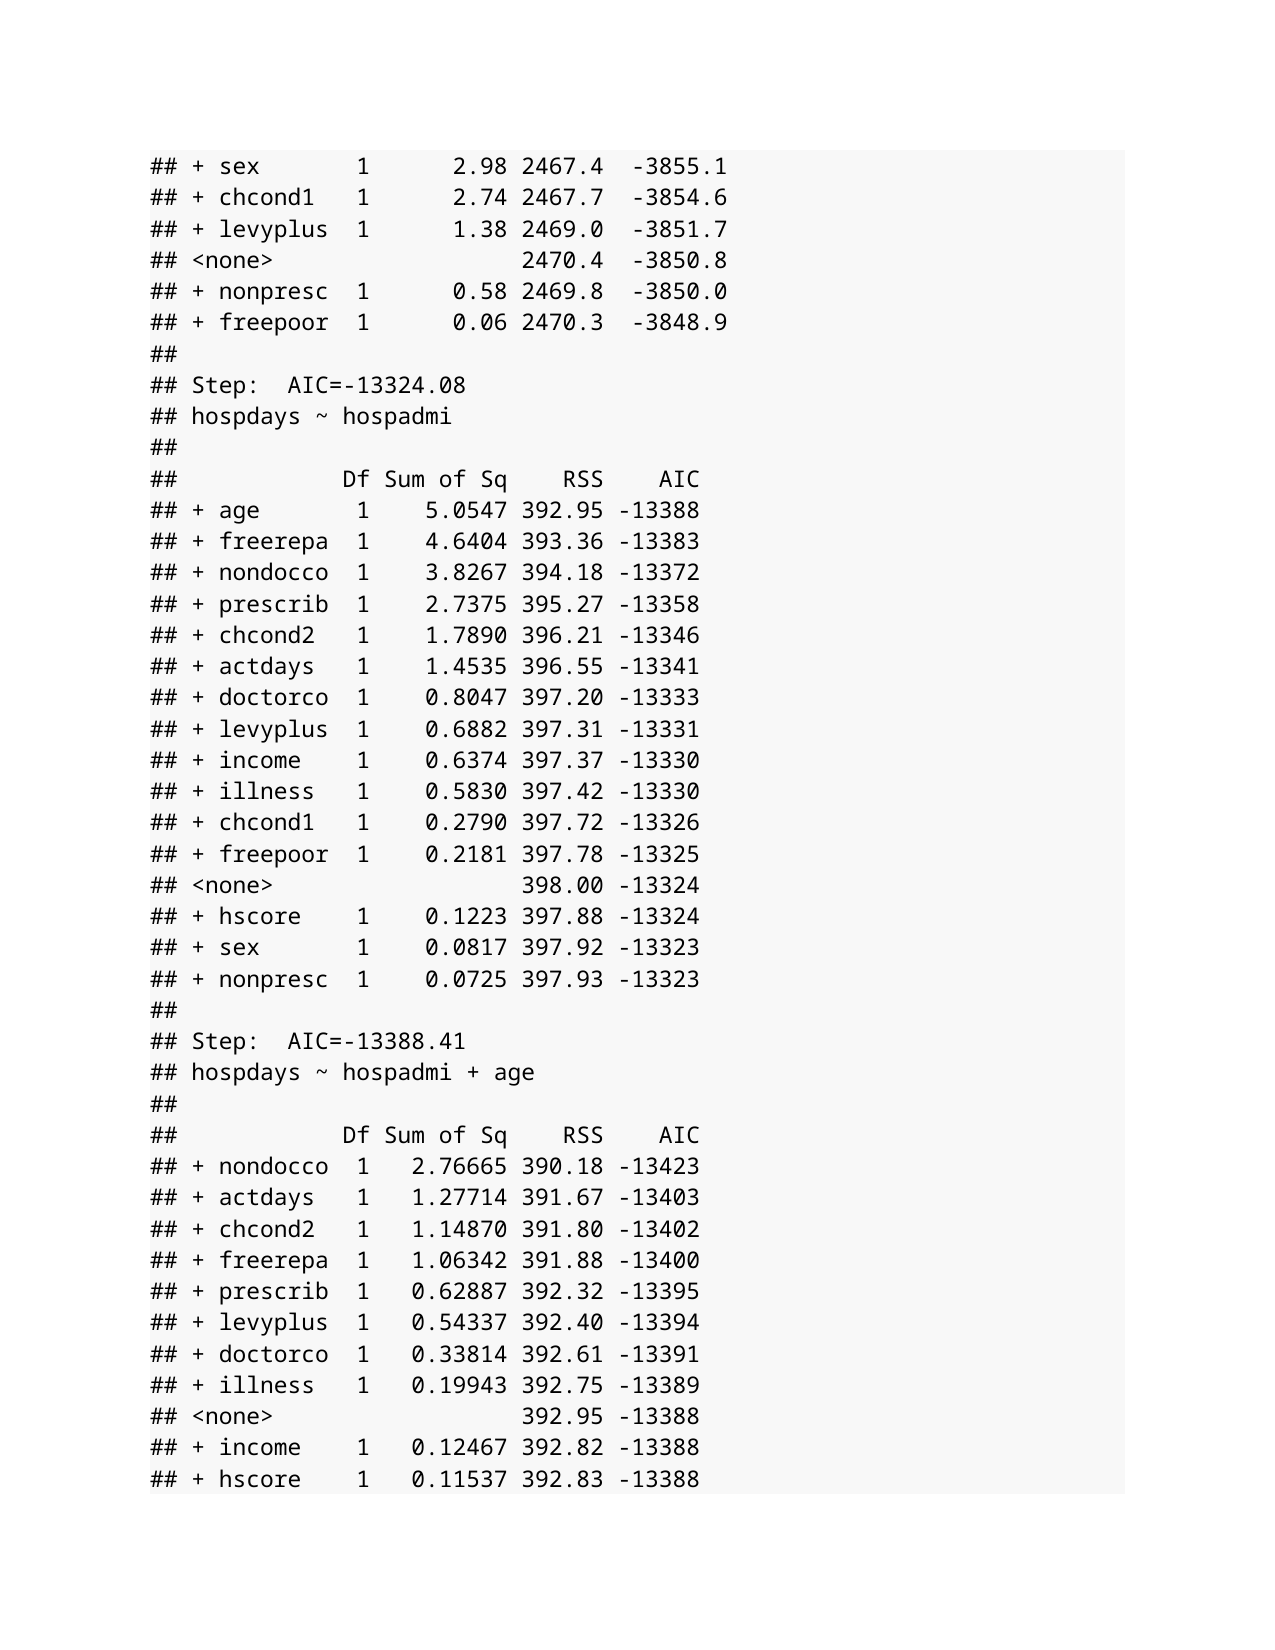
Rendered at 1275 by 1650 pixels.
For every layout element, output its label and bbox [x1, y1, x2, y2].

text [150, 150, 1125, 1494]
